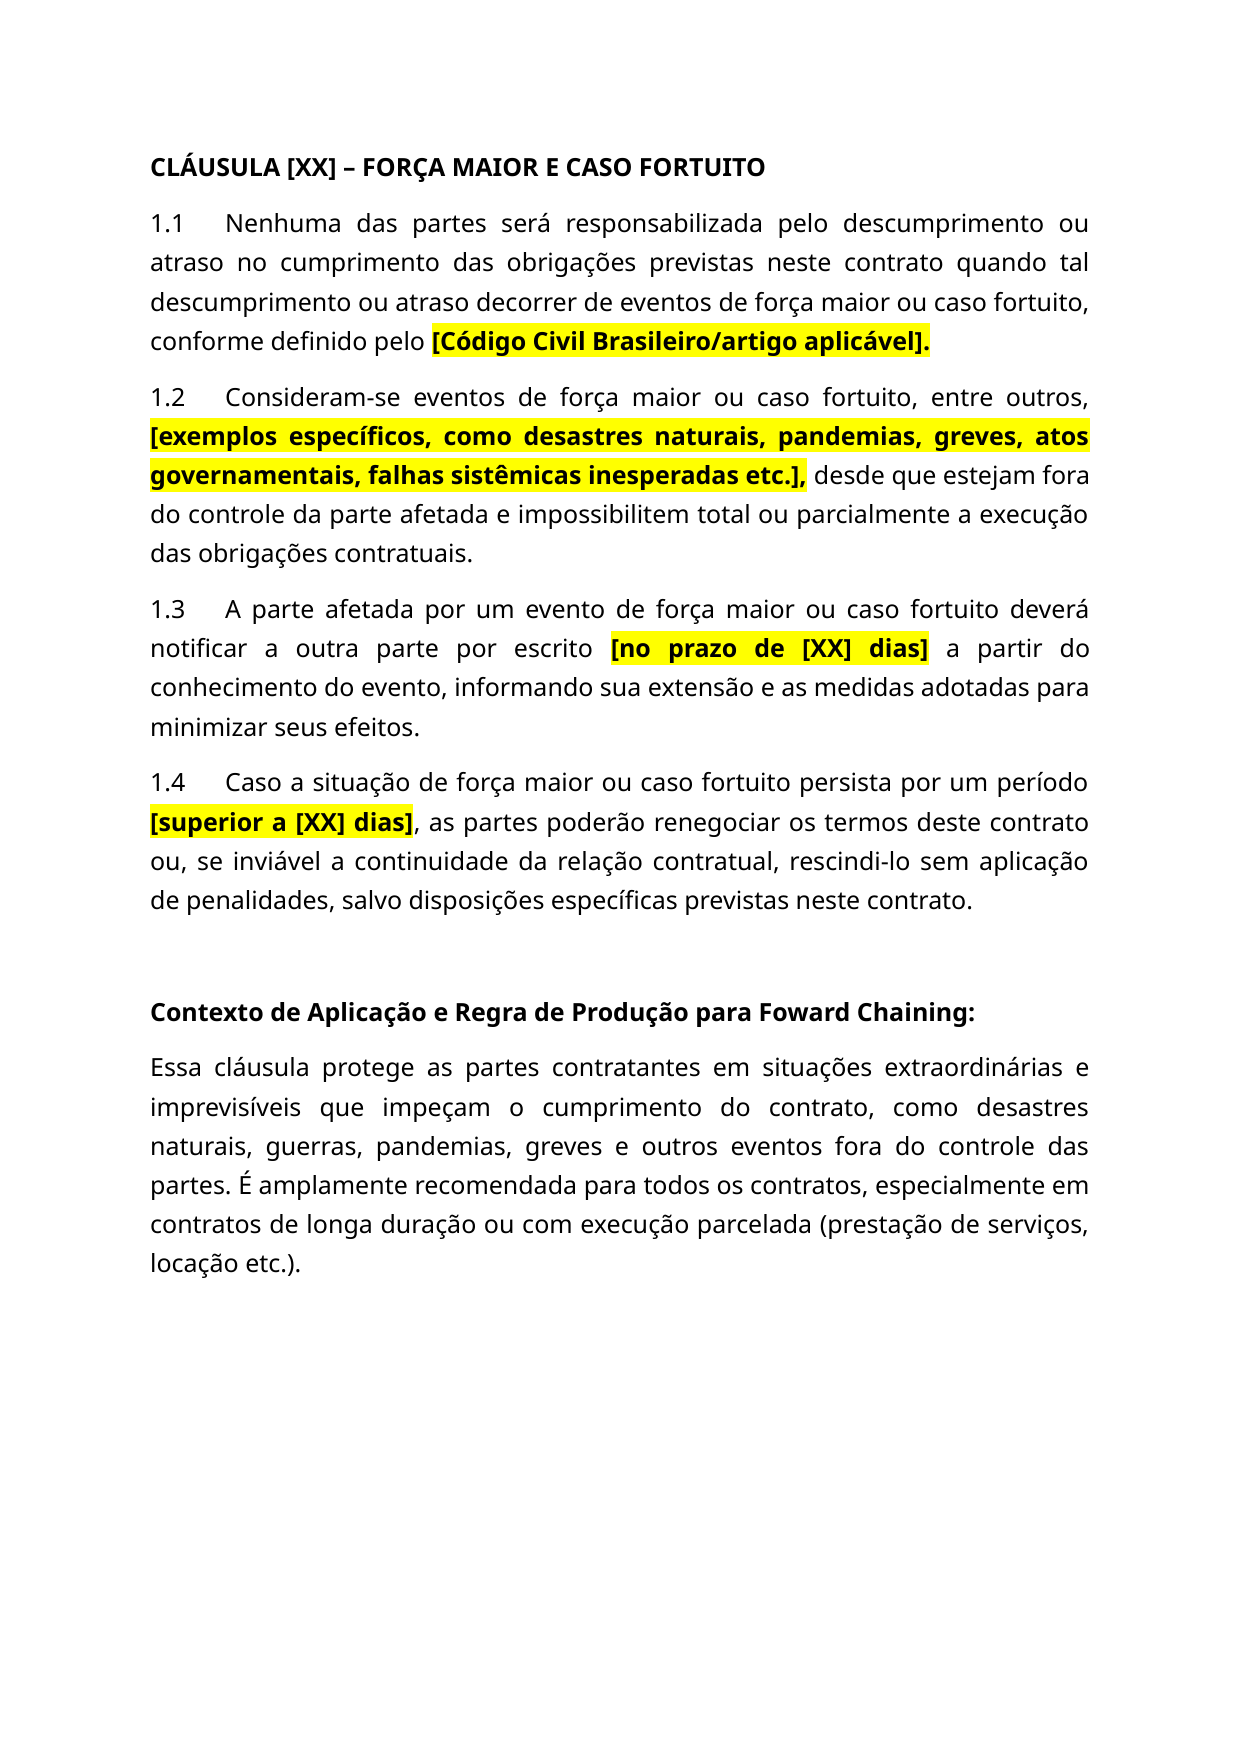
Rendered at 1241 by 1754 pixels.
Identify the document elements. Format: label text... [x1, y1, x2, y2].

text 1.3 A parte afetada por um evento de força maior ou caso fortuito deverá notificar a outra parte por escrito [no prazo de [XX] dias] a partir do conhecimento do evento, informando sua extensão e as medidas adotadas para minimizar seus efeitos. [150, 592, 1090, 743]
text Essa cláusula protege as partes contratantes em situações extraordinárias e imprevisíveis que impeçam o cumprimento do contrato, como desastres naturais, guerras, pandemias, greves e outros eventos fora do controle das partes. É amplamente recomendada para todos os contratos, especialmente em contratos de longa duração ou com execução parcelada (prestação de serviços, locação etc.). [150, 1050, 1090, 1280]
text 1.1 Nenhuma das partes será responsabilizada pelo descumprimento ou atraso no cumprimento das obrigações previstas neste contrato quando tal descumprimento ou atraso decorrer de eventos de força maior ou caso fortuito, conforme definido pelo [Código Civil Brasileiro/artigo aplicável]. [150, 206, 1090, 357]
text Contexto de Aplicação e Regra de Produção para Foward Chaining: [150, 994, 1090, 1028]
text CLÁUSULA [XX] – FORÇA MAIOR E CASO FORTUITO [150, 150, 1090, 184]
text 1.2 Consideram-se eventos de força maior ou caso fortuito, entre outros, [exemplos específicos, como desastres naturais, pandemias, greves, atos governamentais, falhas sistêmicas inesperadas etc.], desde que estejam fora do controle da parte afetada e impossibilitem total ou parcialmente a execução das obrigações contratuais. [150, 379, 1090, 418]
text 1.4 Caso a situação de força maior ou caso fortuito persista por um período [superior a [XX] dias], as partes poderão renegociar os termos deste contrato ou, se inviável a continuidade da relação contratual, rescindi-lo sem aplicação de penalidades, salvo disposições específicas previstas neste contrato. [150, 765, 1090, 917]
text 1.2 Consideram-se eventos de força maior ou caso fortuito, entre outros, [exemplos específicos, como desastres naturais, pandemias, greves, atos governamentais, falhas sistêmicas inesperadas etc.], desde que estejam fora do controle da parte afetada e impossibilitem total ou parcialmente a execução das obrigações contratuais. [150, 452, 1090, 570]
